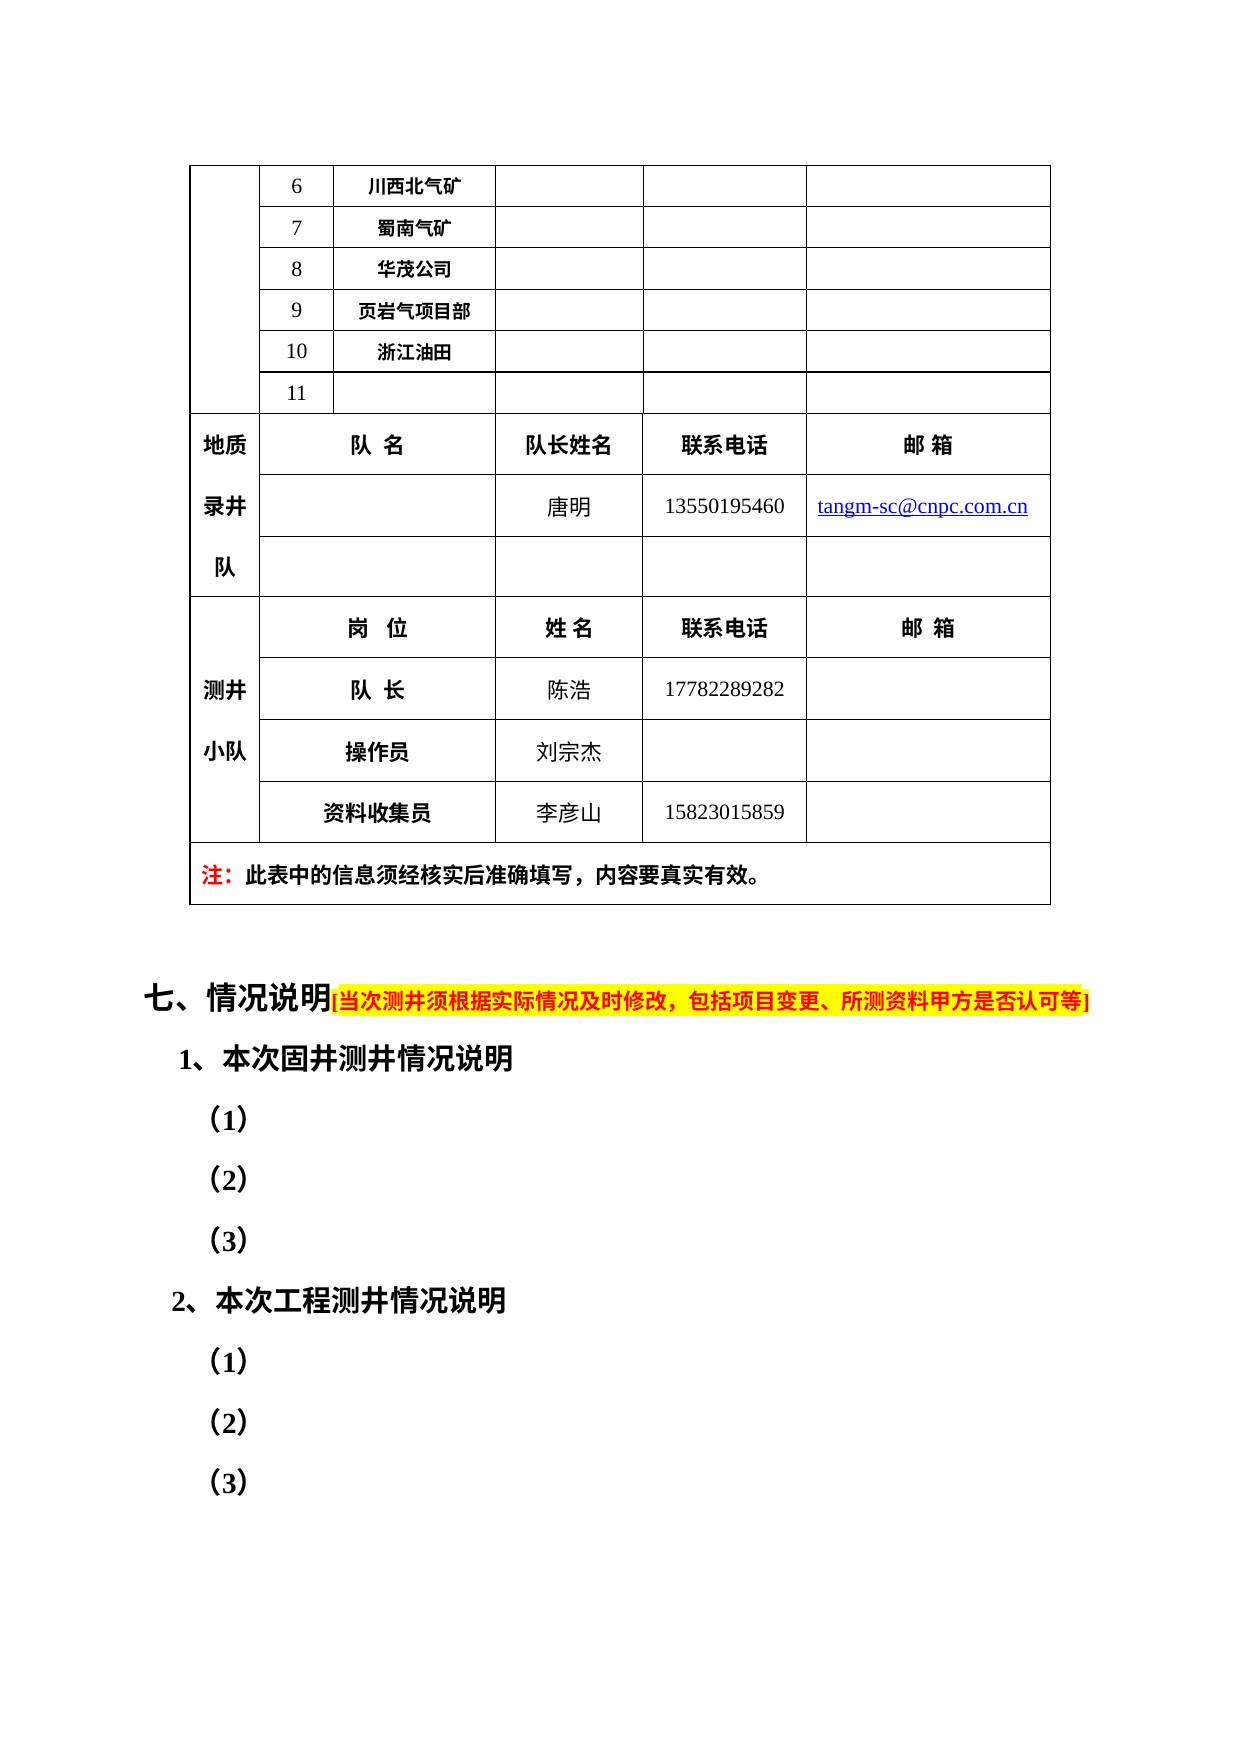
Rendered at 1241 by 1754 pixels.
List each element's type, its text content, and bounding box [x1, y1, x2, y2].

text （1） [112, 1329, 1128, 1390]
text （3） [112, 1208, 1128, 1269]
table_cell [807, 331, 1050, 371]
table_cell 华茂公司 [334, 248, 495, 289]
table_cell [334, 373, 495, 413]
table_cell [496, 537, 642, 596]
table_cell 13550195460 [643, 475, 806, 536]
table_cell 8 [260, 248, 333, 289]
table_cell [643, 720, 806, 781]
table_cell 刘宗杰 [496, 720, 642, 781]
text 2、本次工程测井情况说明 [112, 1269, 1128, 1329]
text （1） [112, 1087, 1128, 1147]
table_cell [496, 331, 643, 371]
table_cell 10 [260, 331, 333, 371]
table_cell 6 [260, 166, 333, 206]
table_cell 11 [260, 373, 333, 413]
table_cell 注：此表中的信息须经核实后准确填写，内容要真实有效。 [191, 843, 1050, 904]
table_cell 李彦山 [496, 782, 642, 842]
table_cell 蜀南气矿 [334, 207, 495, 247]
table_cell 联系电话 [643, 414, 806, 474]
table_cell 邮 箱 [807, 597, 1050, 657]
table_cell [807, 248, 1050, 289]
table_cell 唐明 [496, 475, 642, 536]
table_cell [644, 290, 806, 330]
table_cell [644, 166, 806, 206]
table_cell 川西北气矿 [334, 166, 495, 206]
table_cell [496, 166, 643, 206]
table_cell 浙江油田 [334, 331, 495, 371]
table_cell [807, 537, 1050, 596]
table_cell 地质录井队 [191, 414, 259, 596]
table_cell 邮 箱 [807, 414, 1050, 474]
table_cell [643, 537, 806, 596]
table_cell [644, 331, 806, 371]
table_cell [807, 720, 1050, 781]
text 七、情况说明[当次测井须根据实际情况及时修改，包括项目变更、所测资料甲方是否认可等] [112, 966, 1128, 1026]
table_cell 队 名 [260, 414, 495, 474]
table_cell tangm-sc@cnpc.com.cn [807, 475, 1050, 536]
table_cell 操作员 [260, 720, 495, 781]
table_cell [807, 207, 1050, 247]
table_cell [260, 475, 495, 536]
table_cell [496, 373, 643, 413]
table_cell 17782289282 [643, 658, 806, 719]
table_cell [496, 207, 643, 247]
table_cell 岗 位 [260, 597, 495, 657]
table_cell 资料收集员 [260, 782, 495, 842]
table_cell 陈浩 [496, 658, 642, 719]
table_cell [260, 537, 495, 596]
table_cell [807, 658, 1050, 719]
table_cell 7 [260, 207, 333, 247]
table_cell 联系电话 [643, 597, 806, 657]
text （2） [112, 1390, 1128, 1451]
table_cell 15823015859 [643, 782, 806, 842]
table_cell [807, 782, 1050, 842]
text 1、本次固井测井情况说明 [112, 1026, 1128, 1087]
table_cell 页岩气项目部 [334, 290, 495, 330]
table_cell 队 长 [260, 658, 495, 719]
table_cell [644, 248, 806, 289]
table_cell [496, 248, 643, 289]
table_cell [496, 290, 643, 330]
table_cell [807, 373, 1050, 413]
table_cell [644, 207, 806, 247]
table_cell [807, 290, 1050, 330]
table_cell 队长姓名 [496, 414, 642, 474]
text （2） [112, 1147, 1128, 1208]
table_cell 测井小队 [191, 597, 259, 842]
text （3） [112, 1451, 1128, 1511]
table_cell 9 [260, 290, 333, 330]
table_cell [644, 373, 806, 413]
table_cell [807, 166, 1050, 206]
table_cell 姓 名 [496, 597, 642, 657]
